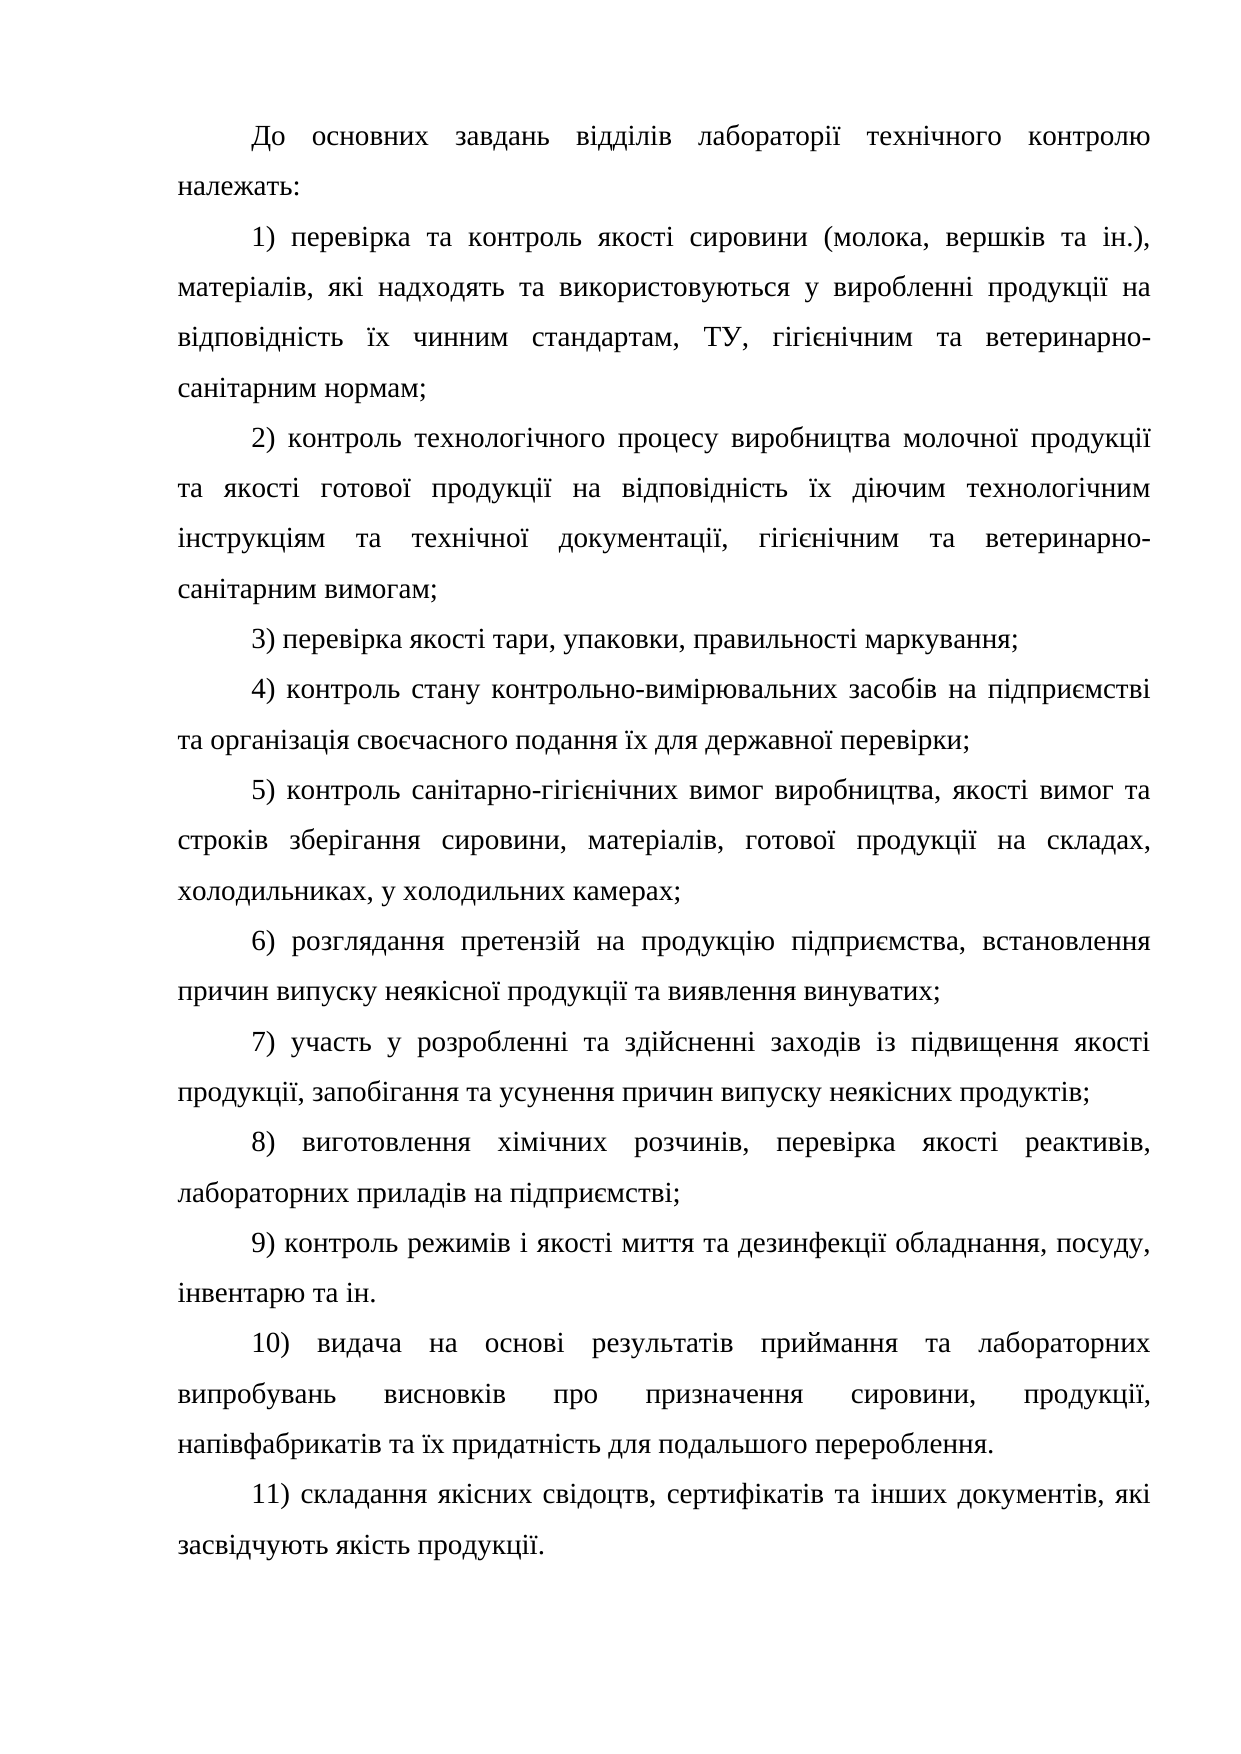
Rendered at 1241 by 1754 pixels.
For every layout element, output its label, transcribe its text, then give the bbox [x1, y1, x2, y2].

text 9) контроль режимів і якості миття та дезинфекції обладнання, посуду, інвентарю та ін. [177, 1225, 1152, 1309]
text 10) видача на основі результатів приймання та лабораторних випробувань висновків про призначення сировини, продукції, напівфабрикатів та їх придатність для подальшого перероблення. [177, 1326, 1152, 1460]
text 2) контроль технологічного процесу виробництва молочної продукції та якості готової продукції на відповідність їх діючим технологічним інструкціям та технічної документації, гігієнічним та ветеринарно-санітарним вимогам; [177, 420, 1152, 604]
text 8) виготовлення хімічних розчинів, перевірка якості реактивів, лабораторних приладів на підприємстві; [177, 1124, 1152, 1208]
text 11) складання якісних свідоцтв, сертифікатів та інших документів, які засвідчують якість продукції. [177, 1477, 1152, 1560]
text 5) контроль санітарно-гігієнічних вимог виробництва, якості вимог та строків зберігання сировини, матеріалів, готової продукції на складах, холодильниках, у холодильних камерах; [177, 772, 1152, 906]
text 4) контроль стану контрольно-вимірювальних засобів на підприємстві та організація своєчасного подання їх для державної перевірки; [177, 672, 1152, 755]
text 1) перевірка та контроль якості сировини (молока, вершків та ін.), матеріалів, які надходять та використовуються у виробленні продукції на відповідність їх чинним стандартам, ТУ, гігієнічним та ветеринарно-санітарним нормам; [177, 219, 1152, 403]
text 6) розглядання претензій на продукцію підприємства, встановлення причин випуску неякісної продукції та виявлення винуватих; [177, 923, 1152, 1007]
text До основних завдань відділів лабораторії технічного контролю належать: [177, 118, 1152, 202]
text 7) участь у розробленні та здійсненні заходів із підвищення якості продукції, запобігання та усунення причин випуску неякісних продуктів; [177, 1024, 1152, 1108]
text 3) перевірка якості тари, упаковки, правильності маркування; [177, 621, 1152, 655]
